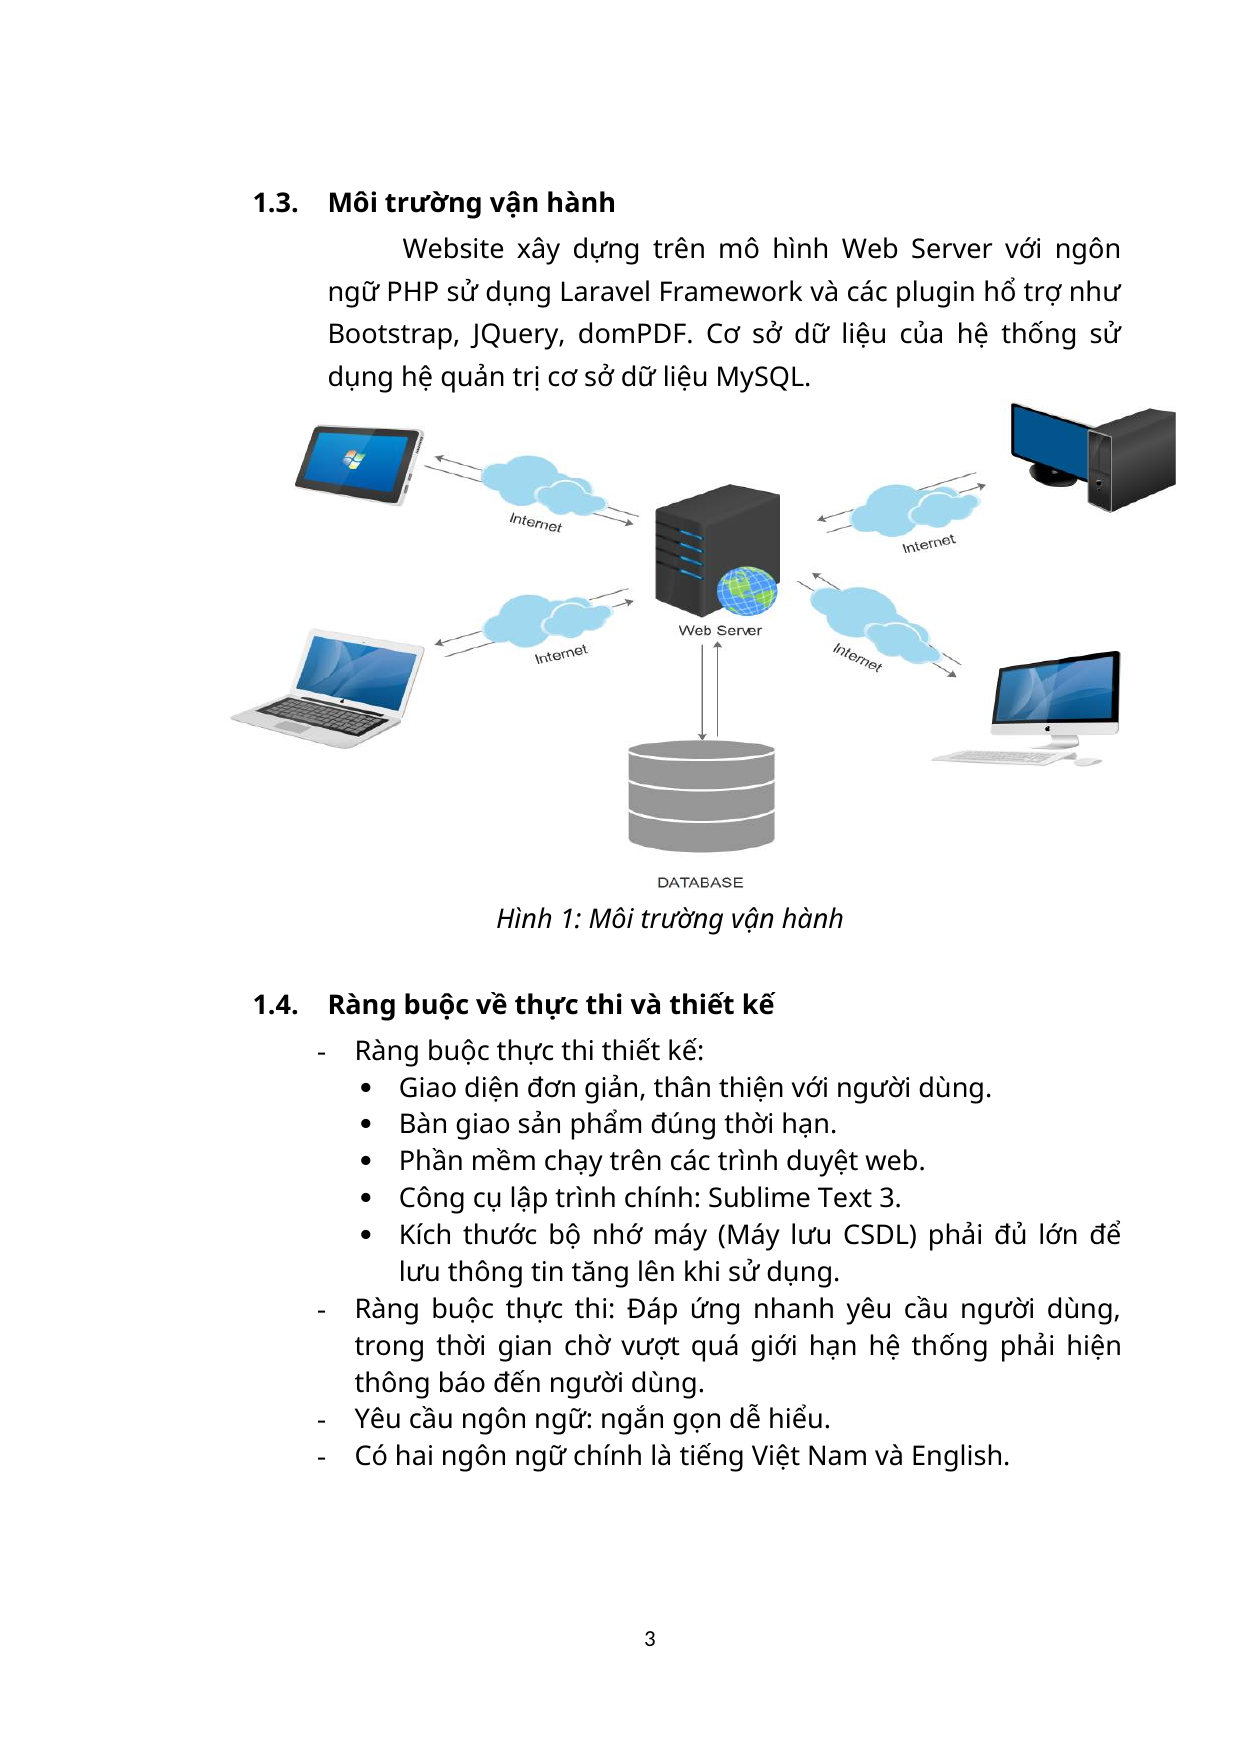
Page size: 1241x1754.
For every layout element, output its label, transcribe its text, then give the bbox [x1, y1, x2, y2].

list Ràng buộc về thực thi và thiết kế [252, 985, 1122, 1022]
list Kích thước bộ nhớ máy (Máy lưu CSDL) phải đủ lớn để lưu thông tin tăng lên khi sử dụng. [361, 1216, 1122, 1289]
list Môi trường vận hành [252, 184, 1122, 221]
list Ràng buộc thực thi thiết kế: [317, 1031, 1122, 1068]
list Giao diện đơn giản, thân thiện với người dùng. [361, 1068, 1122, 1105]
list Ràng buộc thực thi: Đáp ứng nhanh yêu cầu người dùng, trong thời gian chờ vượt quá giới hạn hệ thống phải hiện thông báo đến người dùng. [317, 1289, 1122, 1400]
list Phần mềm chạy trên các trình duyệt web. [361, 1142, 1122, 1179]
list Có hai ngôn ngữ chính là tiếng Việt Nam và English. [317, 1437, 1122, 1474]
picture [217, 399, 1198, 897]
list Website xây dựng trên mô hình Web Server với ngôn ngữ PHP sử dụng Laravel Framework và các plugin hổ trợ như Bootstrap, JQuery, domPDF. Cơ sở dữ liệu của hệ thống sử dụng hệ quản trị cơ sở dữ liệu MySQL. [327, 230, 1122, 394]
list Công cụ lập trình chính: Sublime Text 3. [361, 1179, 1122, 1216]
list Bàn giao sản phẩm đúng thời hạn. [361, 1105, 1122, 1142]
list Hình 1: Môi trường vận hành [218, 899, 1122, 936]
list Yêu cầu ngôn ngữ: ngắn gọn dễ hiểu. [317, 1400, 1122, 1437]
